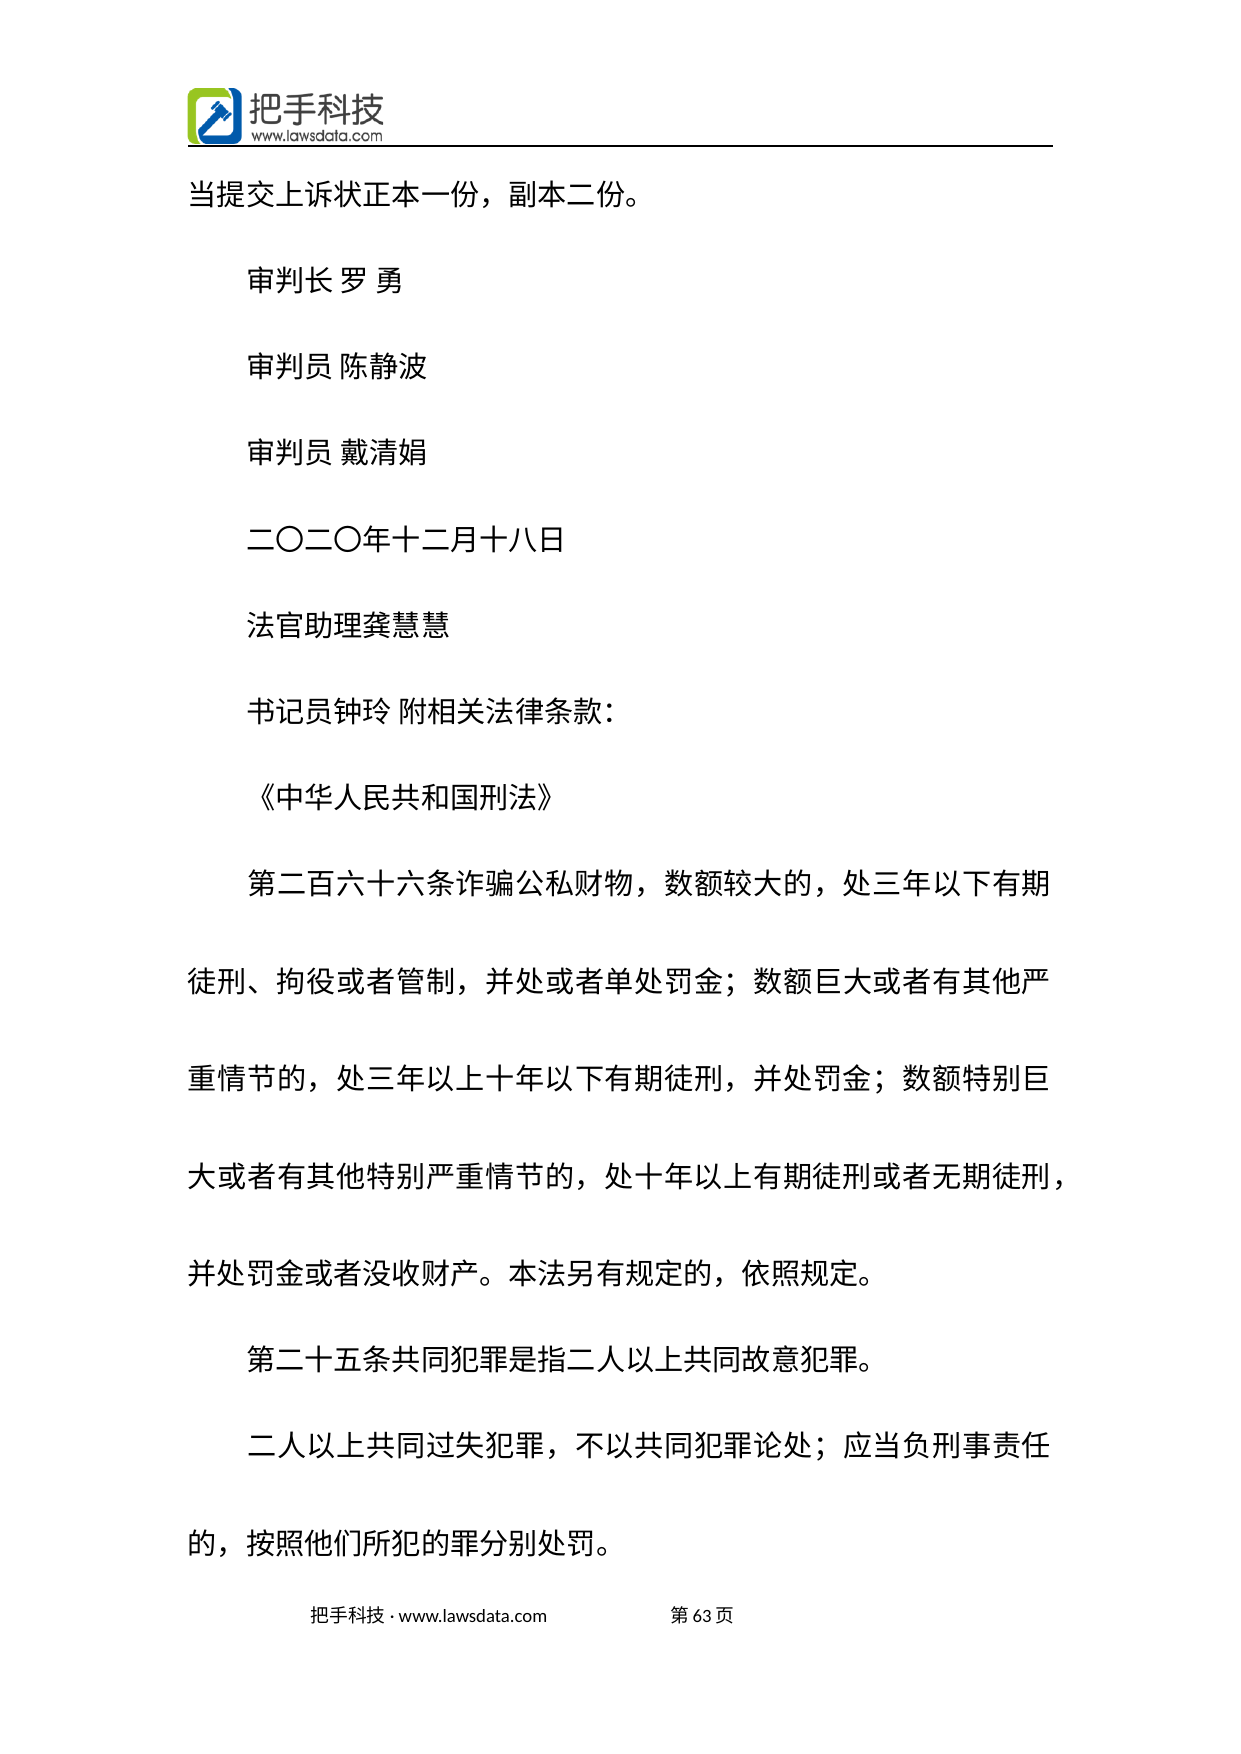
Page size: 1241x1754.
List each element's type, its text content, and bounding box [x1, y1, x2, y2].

text 第二百六十六条诈骗公私财物，数额较大的，处三年以下有期徒刑、拘役或者管制，并处或者单处罚金；数额巨大或者有其他严重情节的，处三年以上十年以下有期徒刑，并处罚金；数额特别巨大或者有其他特别严重情节的，处十年以上有期徒刑或者无期徒刑，并处罚金或者没收财产。本法另有规定的，依照规定。 [187, 849, 1053, 1304]
text 审判长 罗 勇 [187, 246, 1053, 311]
text 审判员 陈静波 [187, 332, 1053, 397]
text 如不服本判决，可在接到判决书的第二日起十日内，通过本院或者直接向湖南省常德市中级人民法院提出上诉。书面上诉的，应当提交上诉状正本一份，副本二份。 [187, 160, 1053, 225]
text 二人以上共同过失犯罪，不以共同犯罪论处；应当负刑事责任的，按照他们所犯的罪分别处罚。 [187, 1412, 1053, 1574]
text 第二十五条共同犯罪是指二人以上共同故意犯罪。 [187, 1326, 1053, 1391]
text 《中华人民共和国刑法》 [187, 763, 1053, 828]
text 审判员 戴清娟 [187, 419, 1053, 484]
text 书记员钟玲 附相关法律条款： [187, 677, 1053, 742]
text 二〇二〇年十二月十八日 [187, 505, 1053, 570]
picture [187, 88, 384, 144]
text 法官助理龚慧慧 [187, 591, 1053, 656]
